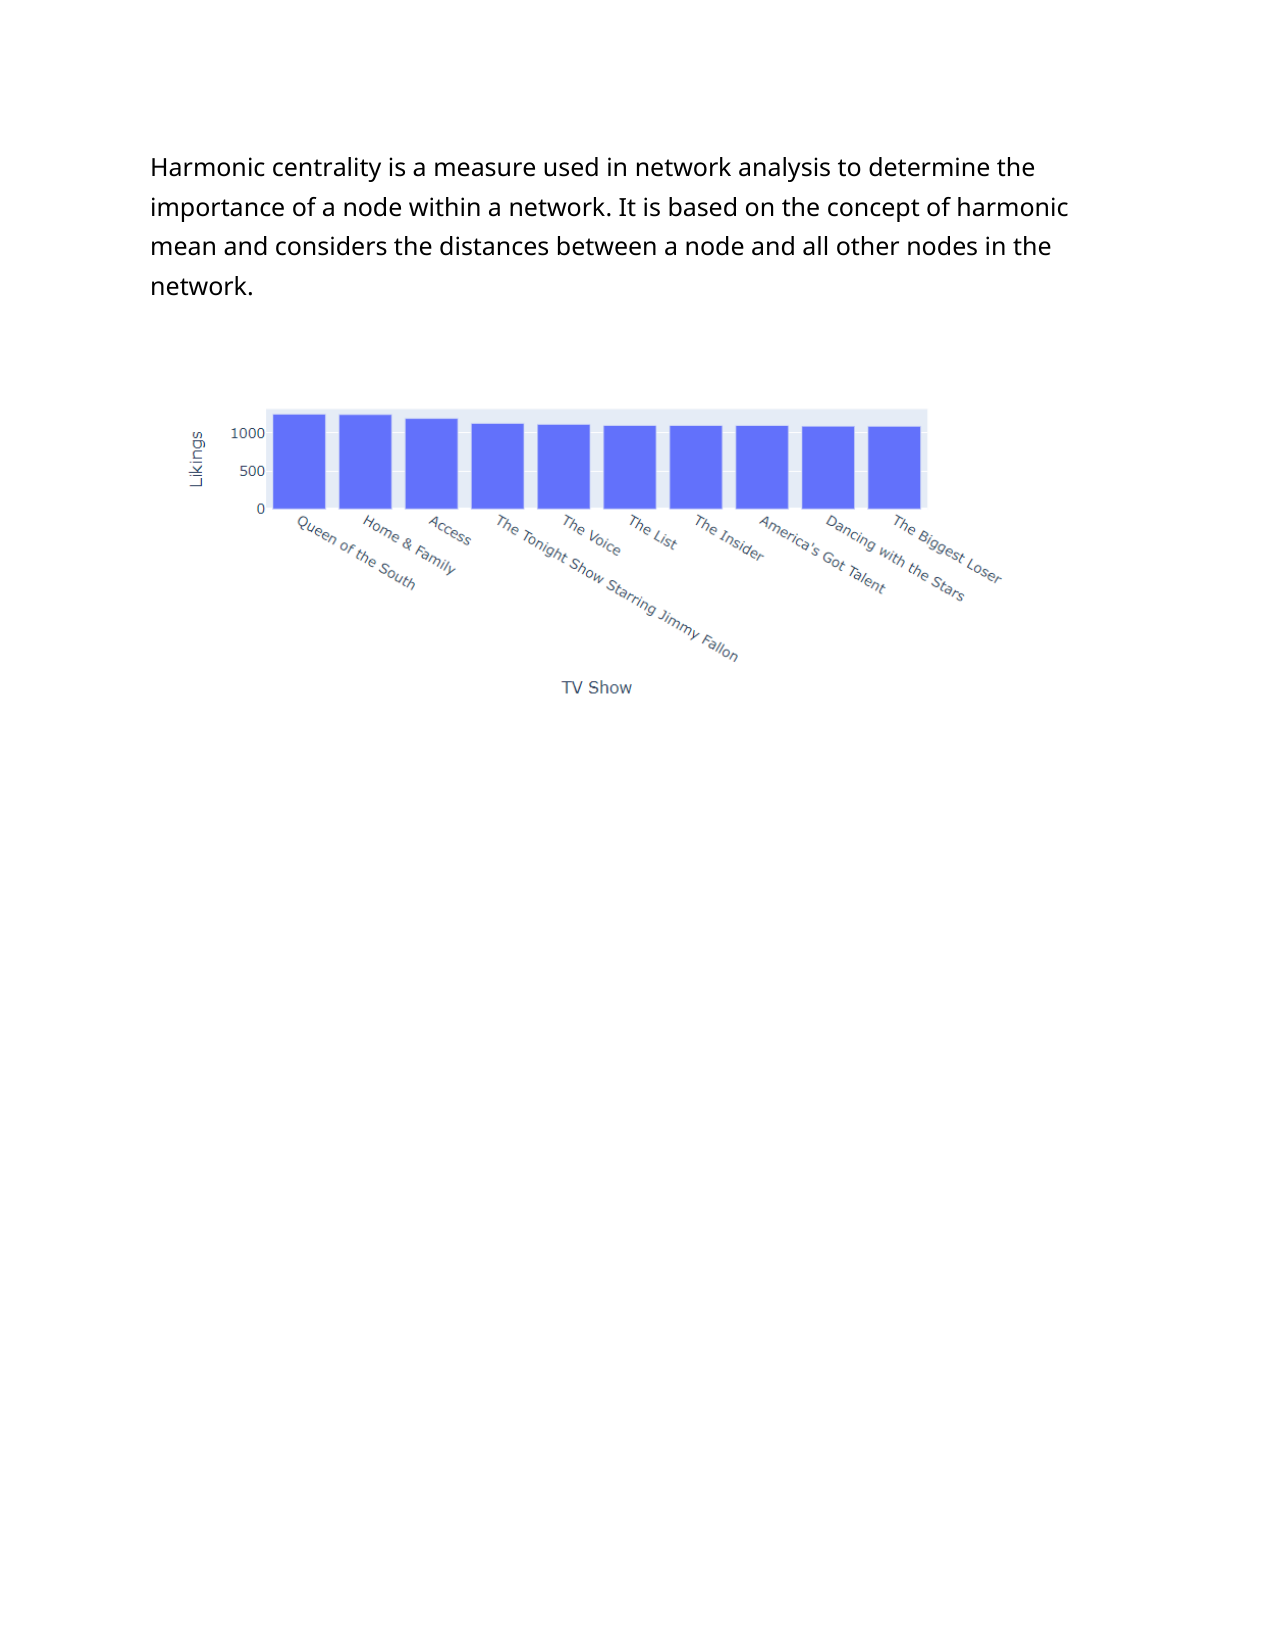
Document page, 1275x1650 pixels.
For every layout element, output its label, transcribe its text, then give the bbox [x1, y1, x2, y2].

text Harmonic centrality is a measure used in network analysis to determine the importance of a node within a network. It is based on the concept of harmonic mean and considers the distances between a node and all other nodes in the network. [150, 150, 1125, 302]
picture [150, 380, 1018, 719]
